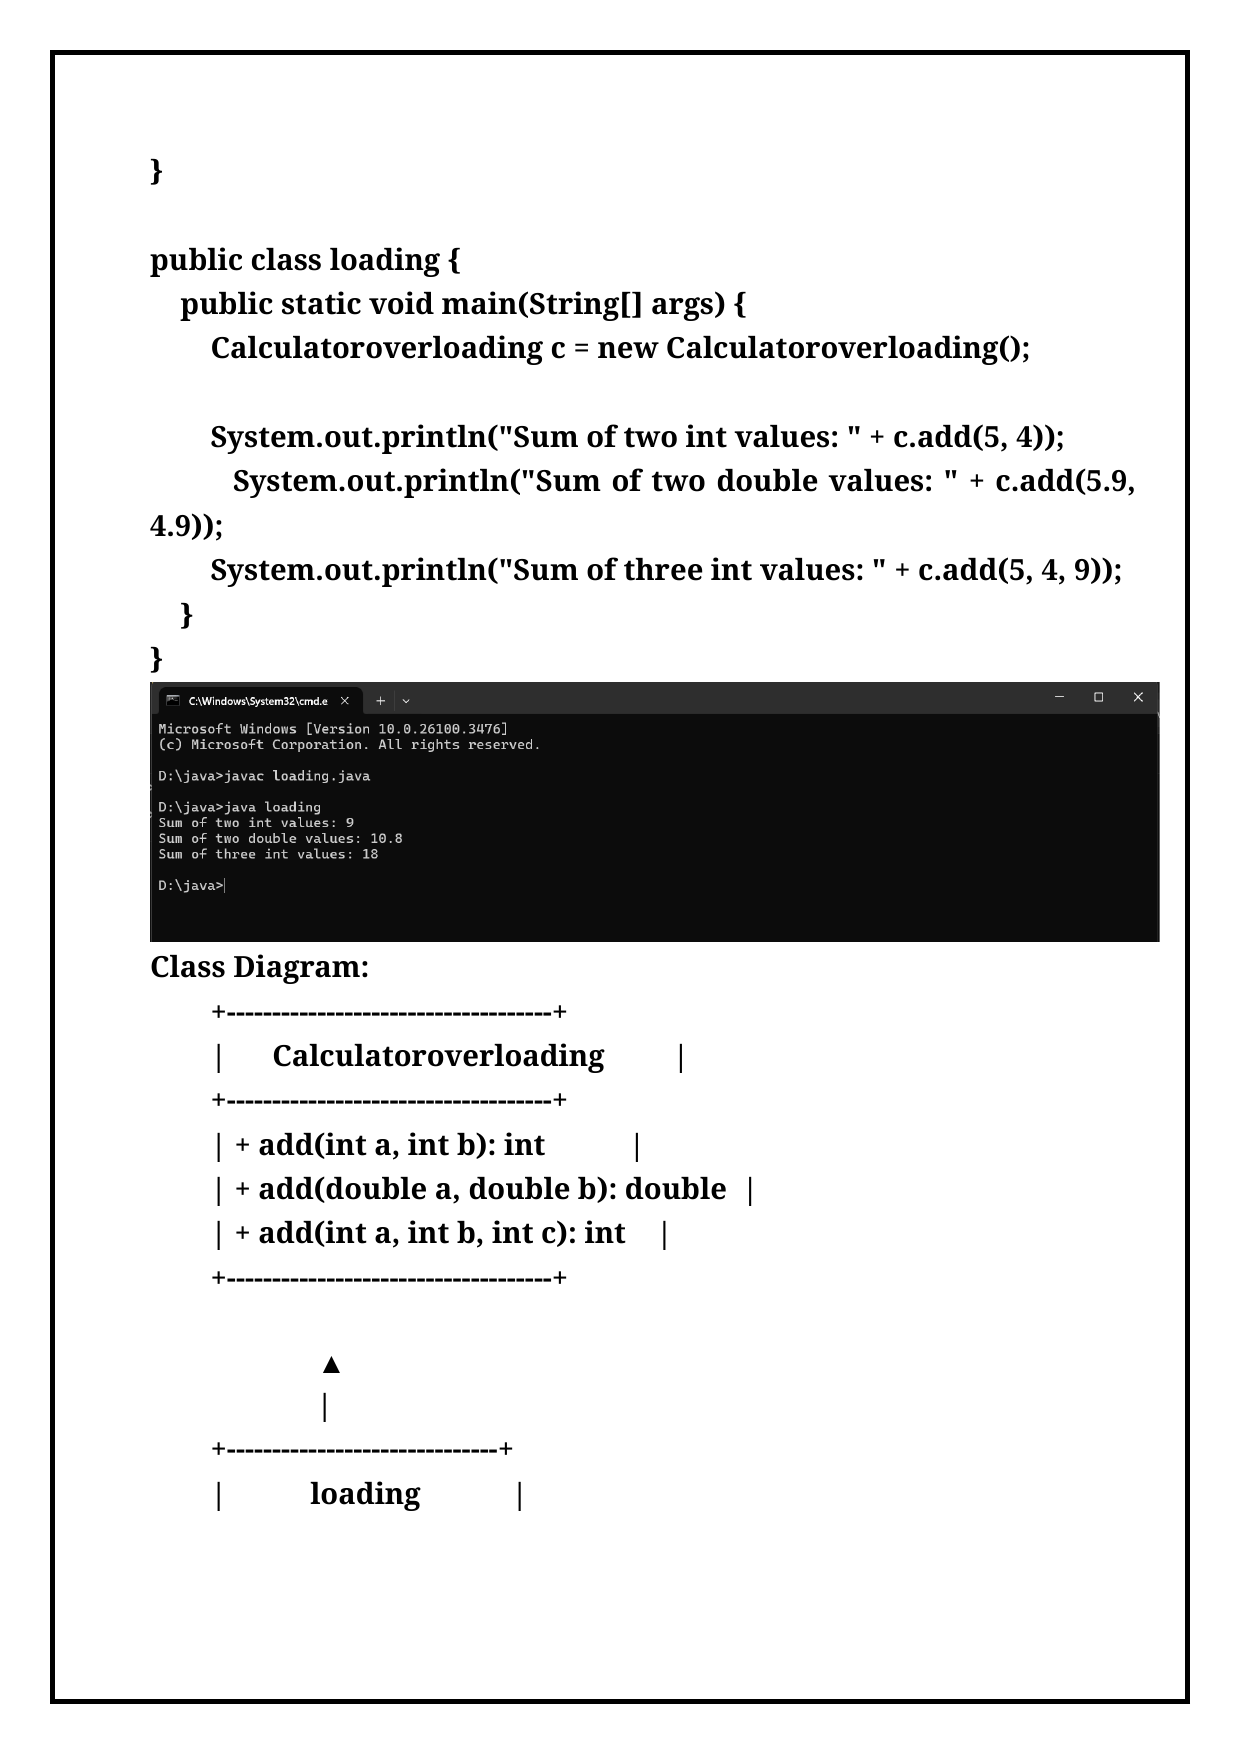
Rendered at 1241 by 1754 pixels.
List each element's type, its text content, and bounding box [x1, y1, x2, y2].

text System.out.println("Sum of two double values: " + c.add(5.9, 4.9)); [150, 461, 1138, 545]
text } [150, 594, 1138, 633]
text System.out.println("Sum of two int values: " + c.add(5, 4)); [150, 416, 1138, 456]
text public class loading { [150, 239, 1138, 278]
text System.out.println("Sum of three int values: " + c.add(5, 4, 9)); [150, 549, 1138, 589]
text } [150, 150, 1138, 190]
text ▲ [150, 1346, 1138, 1379]
text | loading | [150, 1473, 1138, 1513]
text +------------------------------------+ [150, 1257, 1138, 1297]
text | [150, 1384, 1138, 1424]
text +------------------------------------+ [150, 991, 1138, 1031]
picture [150, 682, 1160, 942]
text | Calculatoroverloading | [150, 1035, 1138, 1075]
text +------------------------------------+ [150, 1080, 1138, 1119]
text } [150, 638, 1138, 678]
text Class Diagram: [150, 947, 1138, 986]
text public static void main(String[] args) { [150, 283, 1138, 323]
text | + add(double a, double b): double | [150, 1168, 1138, 1208]
text | + add(int a, int b, int c): int | [150, 1213, 1138, 1252]
text +------------------------------+ [150, 1428, 1138, 1468]
text | + add(int a, int b): int | [150, 1124, 1138, 1164]
text Calculatoroverloading c = new Calculatoroverloading(); [150, 327, 1138, 367]
